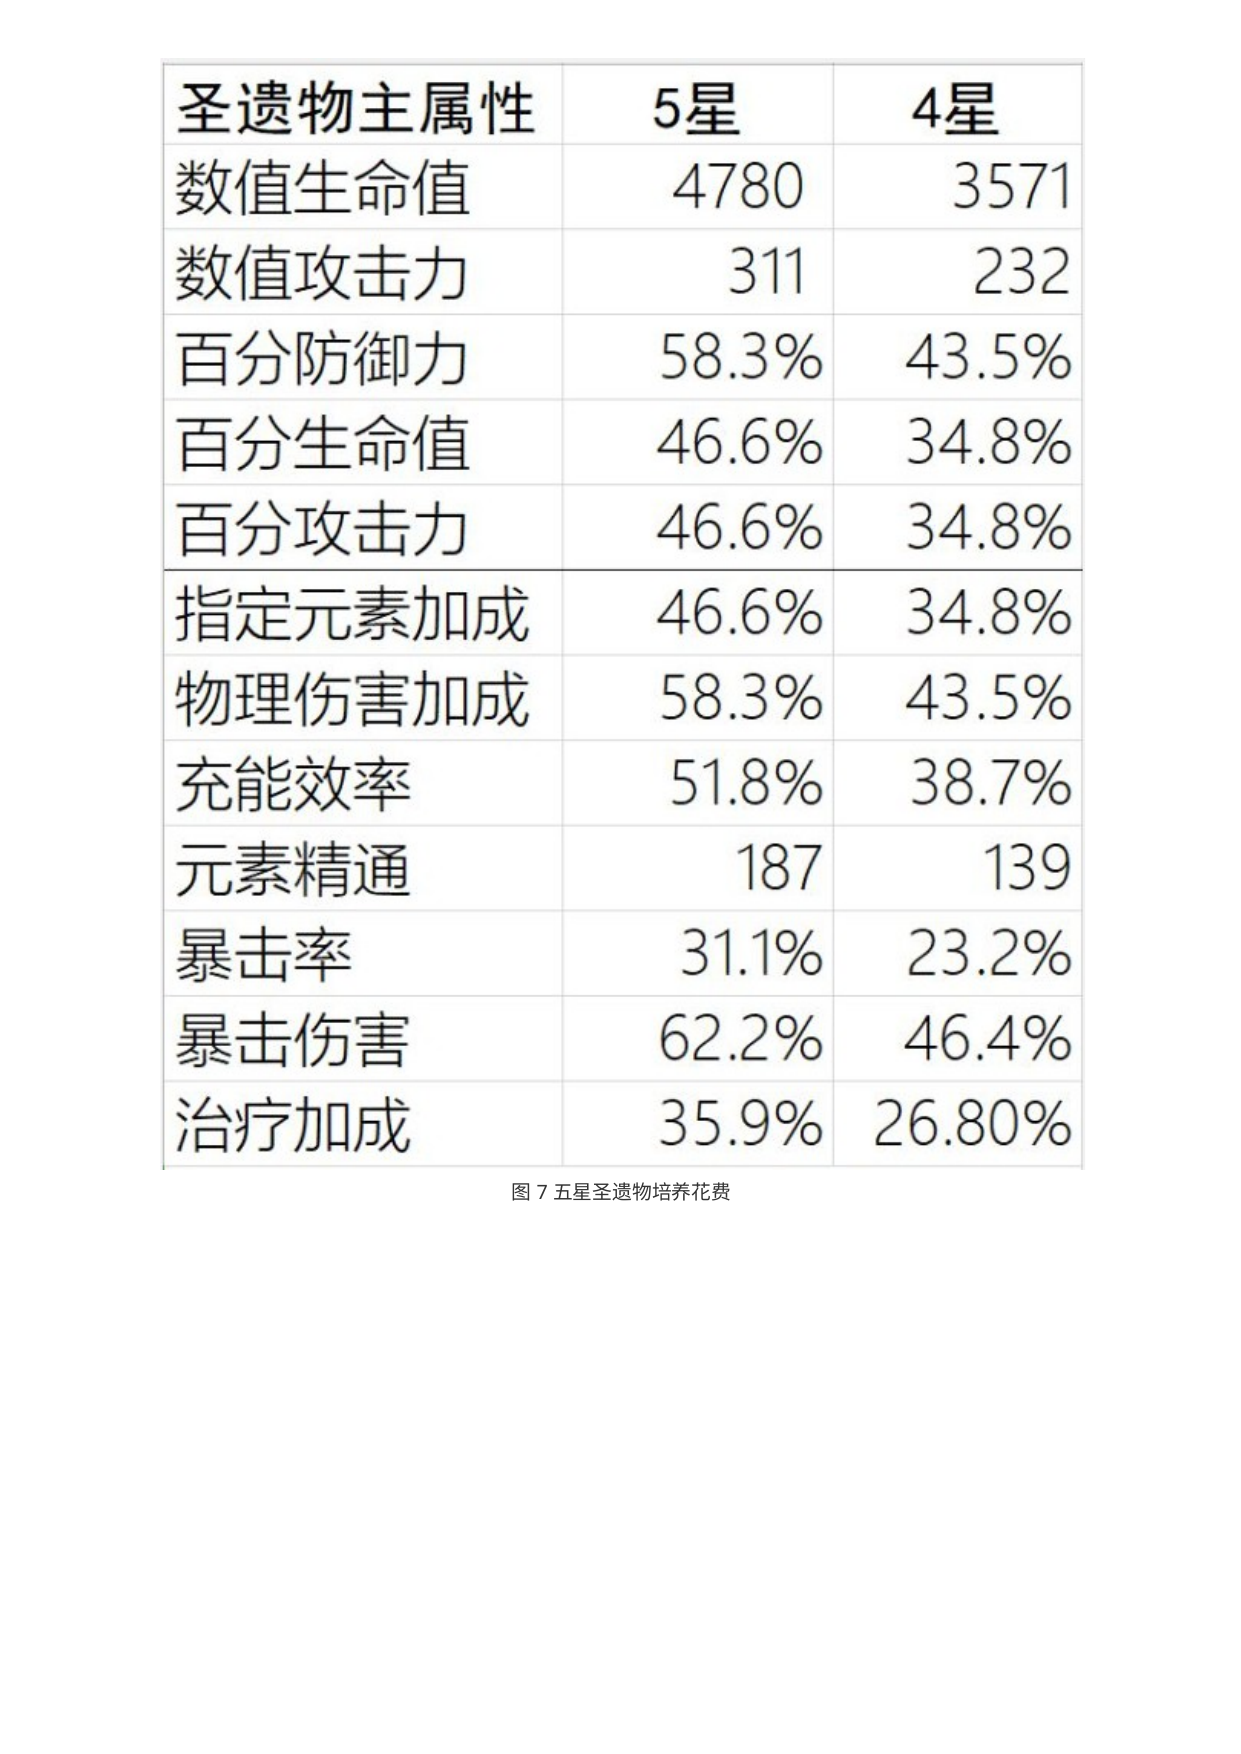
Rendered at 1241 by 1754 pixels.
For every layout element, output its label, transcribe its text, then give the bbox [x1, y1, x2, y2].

picture [160, 58, 1086, 1170]
text 图 7 五星圣遗物培养花费 [179, 1178, 1064, 1205]
